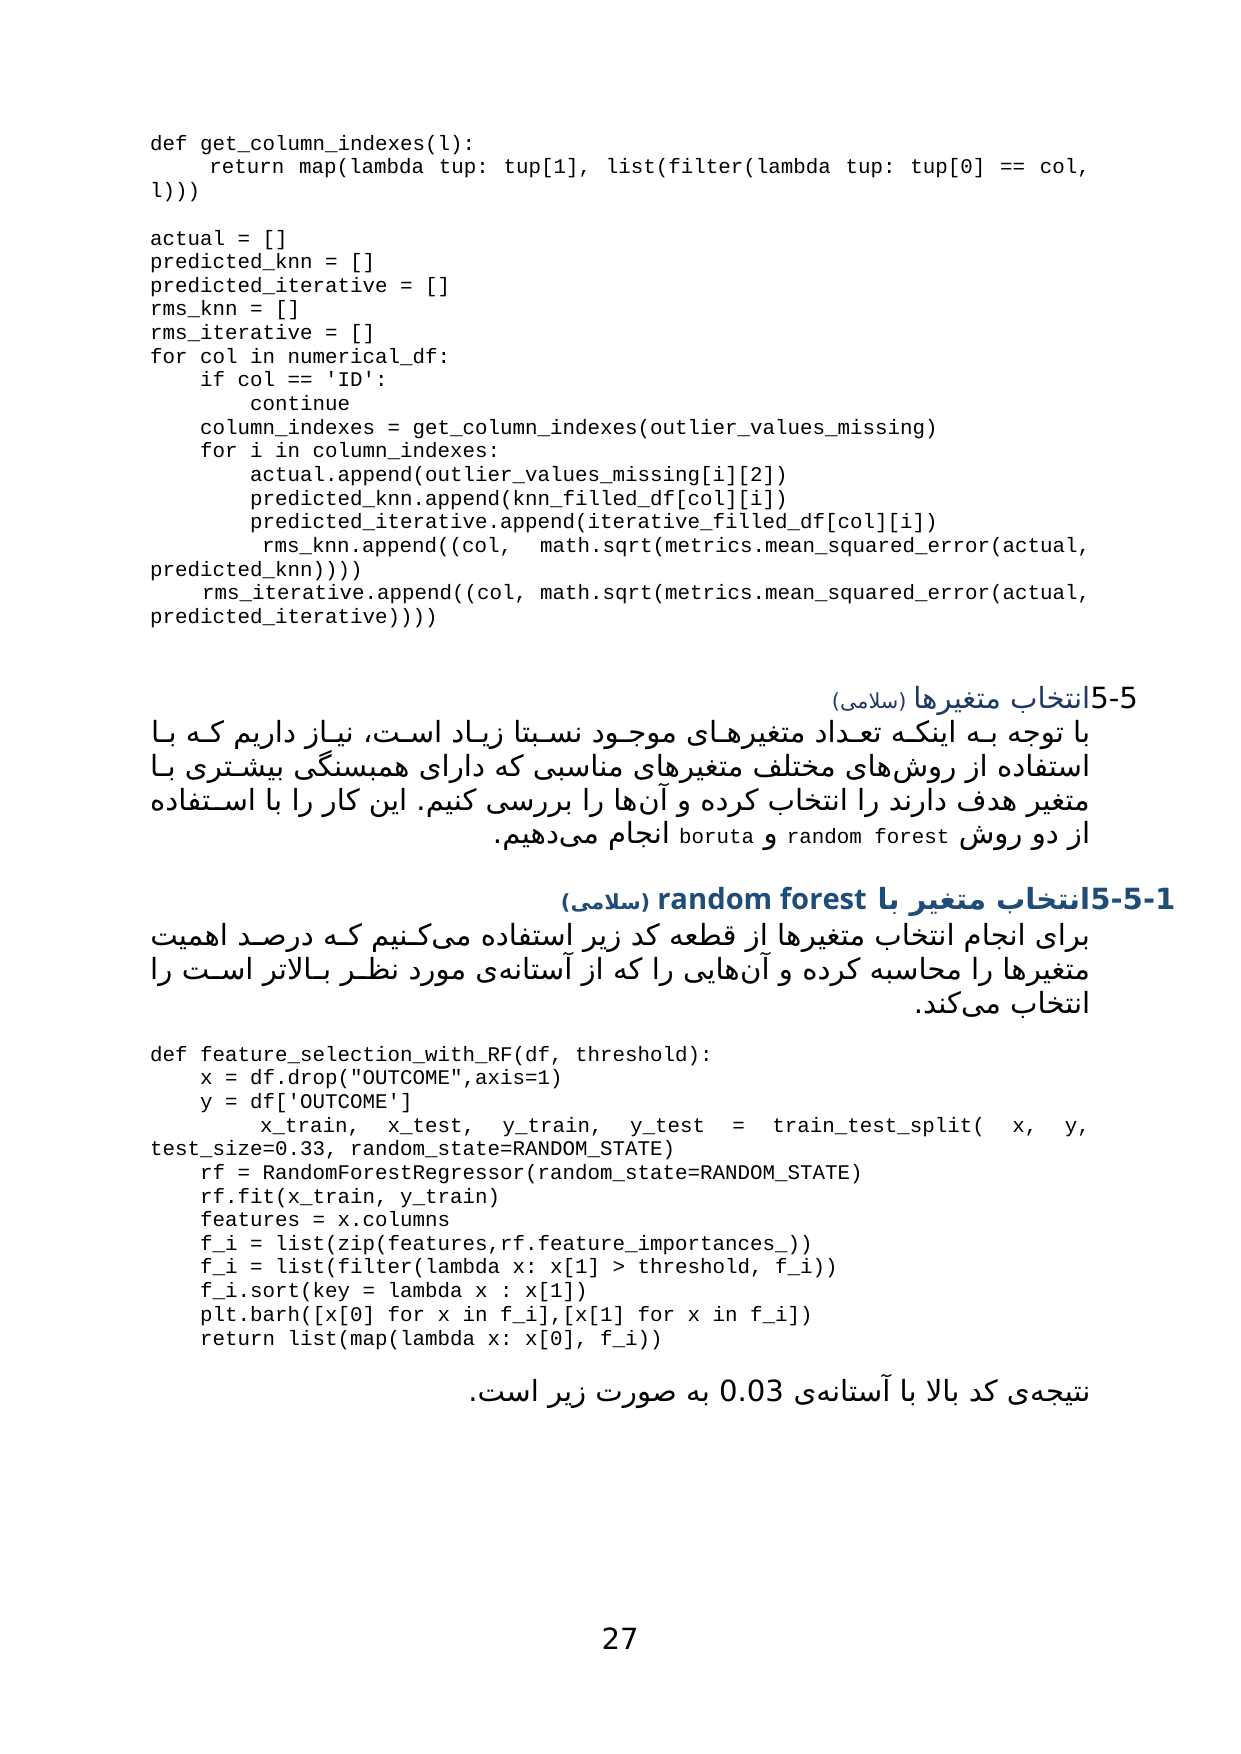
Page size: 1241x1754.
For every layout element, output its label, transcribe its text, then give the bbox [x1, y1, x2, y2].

text def feature_selection_with_RF(df, threshold): [150, 1044, 1090, 1067]
text y = df['OUTCOME'] [150, 1091, 1090, 1115]
text f_i.sort(key = lambda x : x[1]) [150, 1280, 1090, 1304]
text return list(map(lambda x: x[0], f_i)) [150, 1327, 1090, 1351]
text def get_column_indexes(l): [150, 133, 1090, 157]
text plt.barh([x[0] for x in f_i],[x[1] for x in f_i]) [150, 1304, 1090, 1327]
text x_train, x_test, y_train, y_test = train_test_split( x, y, test_size=0.33, random_state=RANDOM_STATE) [150, 1115, 1090, 1162]
subtitle انتخاب متغیر با random forest (سلامی) [150, 878, 1090, 918]
text for i in column_indexes: [150, 440, 1090, 464]
text rms_knn.append((col, math.sqrt(metrics.mean_squared_error(actual, predicted_knn)))) [150, 535, 1090, 582]
text rms_knn = [] [150, 298, 1090, 322]
text rms_iterative.append((col, math.sqrt(metrics.mean_squared_error(actual, predicted_iterative)))) [150, 582, 1090, 629]
text rf = RandomForestRegressor(random_state=RANDOM_STATE) [150, 1162, 1090, 1186]
text predicted_knn = [] [150, 251, 1090, 275]
text f_i = list(filter(lambda x: x[1] > threshold, f_i)) [150, 1257, 1090, 1280]
text predicted_iterative = [] [150, 275, 1090, 298]
text for col in numerical_df: [150, 346, 1090, 369]
text rms_iterative = [] [150, 322, 1090, 346]
text actual = [] [150, 227, 1090, 251]
text continue [150, 393, 1090, 417]
text rf.fit(x_train, y_train) [150, 1186, 1090, 1209]
text predicted_knn.append(knn_filled_df[col][i]) [150, 488, 1090, 511]
text f_i = list(zip(features,rf.feature_importances_)) [150, 1233, 1090, 1257]
text نتیجه‌ی کد بالا با آستانه‌ی 0.03 به صورت زیر است. [150, 1375, 1090, 1409]
text x = df.drop("OUTCOME",axis=1) [150, 1067, 1090, 1091]
text برای انجام انتخاب متغیر‌ها از قطعه کد زیر استفاده می‌کنیم که درصد اهمیت متغیرها را محاسبه کرده و آن‌هایی را که از آستانه‌ی مورد نظر بالاتر است را انتخاب می‌کند. [150, 918, 1090, 1020]
text if col == 'ID': [150, 369, 1090, 393]
text features = x.columns [150, 1209, 1090, 1233]
subtitle انتخاب متغیر‌ها (سلامی) [150, 681, 1090, 715]
text column_indexes = get_column_indexes(outlier_values_missing) [150, 417, 1090, 440]
text با توجه به اینکه تعداد متغیرهای موجود نسبتا زیاد است، نیاز داریم که با استفاده از روش‌های مختلف متغیرهای مناسبی که دارای همبسنگی بیشتری با متغیر هدف دارند را انتخاب کرده و آن‌ها را بررسی کنیم. این کار را با استفاده از دو روش random forest و boruta انجام می‌دهیم. [150, 715, 1090, 851]
text predicted_iterative.append(iterative_filled_df[col][i]) [150, 511, 1090, 535]
text return map(lambda tup: tup[1], list(filter(lambda tup: tup[0] == col, l))) [150, 157, 1090, 204]
text actual.append(outlier_values_missing[i][2]) [150, 464, 1090, 488]
